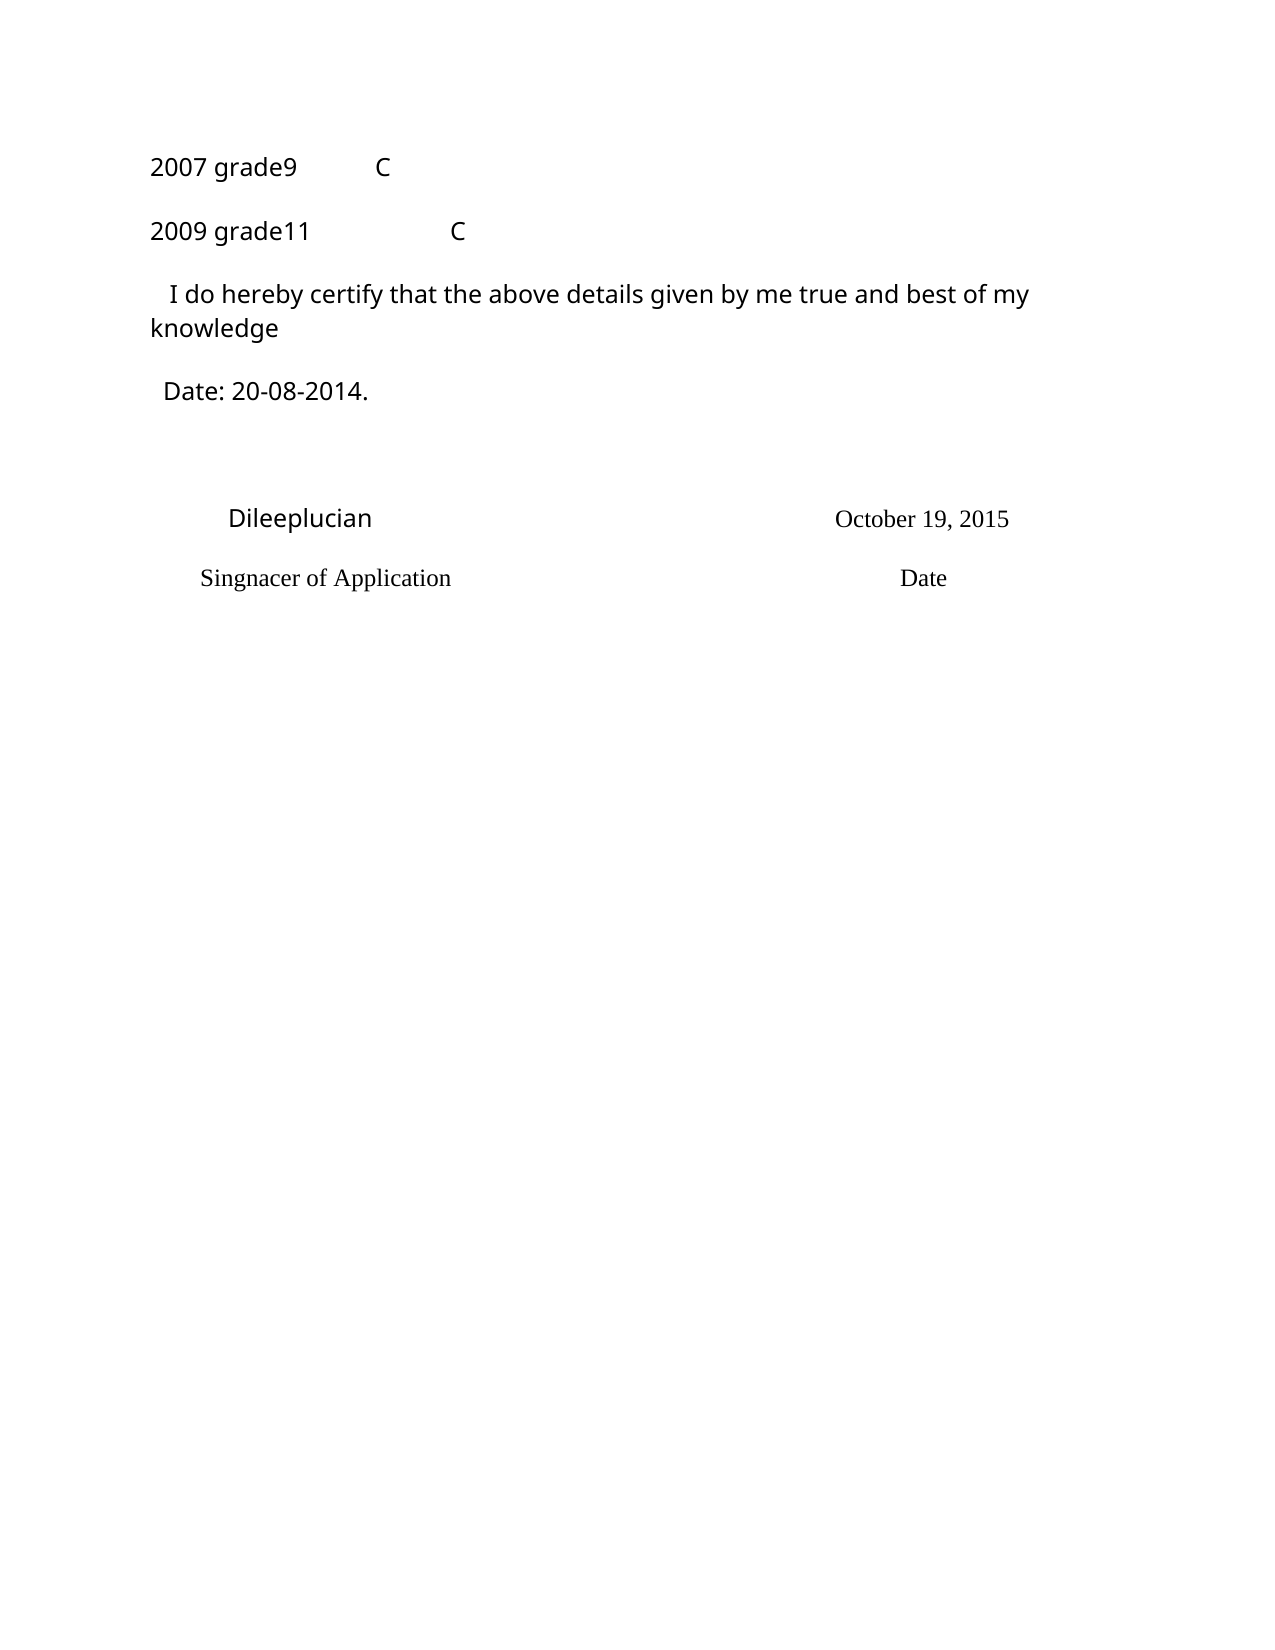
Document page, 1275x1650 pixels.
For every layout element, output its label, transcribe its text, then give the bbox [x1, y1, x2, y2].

text Date: 20-08-2014. [150, 374, 1125, 408]
text Dileeplucian October 19, 2015 [150, 500, 1125, 534]
text 2007 grade9 C [150, 150, 1125, 184]
text Singnacer of Application Date [150, 563, 1125, 592]
text I do hereby certify that the above details given by me true and best of my knowledge [150, 276, 1125, 344]
text 2009 grade11 C [150, 213, 1125, 247]
